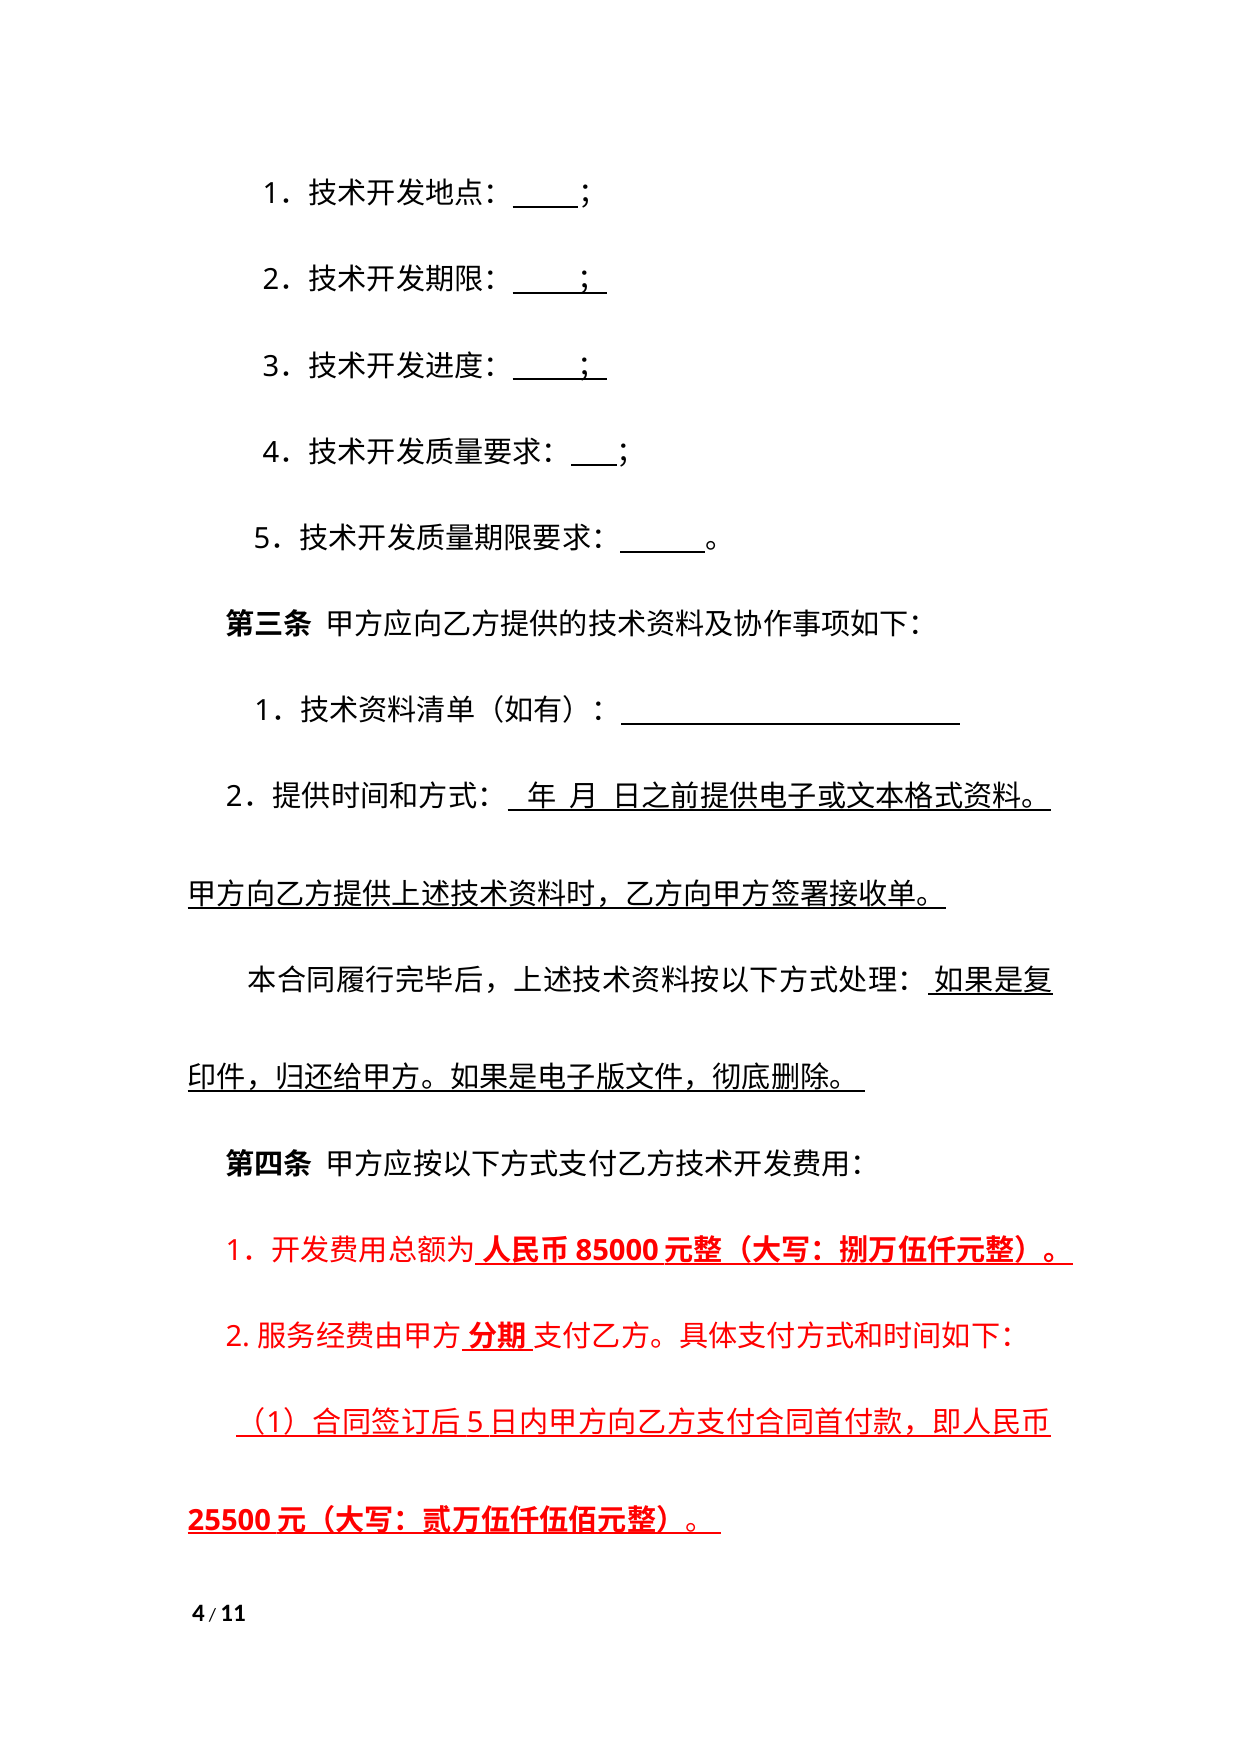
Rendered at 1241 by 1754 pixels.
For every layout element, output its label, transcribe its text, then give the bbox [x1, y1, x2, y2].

text 4．技术开发质量要求： ； [187, 417, 1053, 482]
text 第三条 甲方应向乙方提供的技术资料及协作事项如下： [225, 589, 1053, 654]
text 第四条 甲方应按以下方式支付乙方技术开发费用： [225, 1129, 1053, 1194]
text 2. 服务经费由甲方 分期 支付乙方。具体支付方式和时间如下： [187, 1301, 1053, 1366]
text 2．提供时间和方式： 年 月 日之前提供电子或文本格式资料。甲方向乙方提供上述技术资料时，乙方向甲方签署接收单。 [187, 762, 1053, 924]
text 5．技术开发质量期限要求： 。 [187, 503, 1053, 568]
text 3．技术开发进度： ； [187, 331, 1053, 396]
text 1．开发费用总额为 人民币85000元整（大写：捌万伍仟元整）。 [187, 1215, 1053, 1280]
text 1．技术开发地点： ； [187, 158, 1053, 223]
text 2．技术开发期限： ； [187, 245, 1053, 310]
text （1）合同签订后5日内甲方向乙方支付合同首付款，即人民币25500元（大写：贰万伍仟伍佰元整）。 [187, 1387, 1053, 1550]
text 1．技术资料清单（如有）： [225, 675, 1053, 740]
text 本合同履行完毕后，上述技术资料按以下方式处理： 如果是复印件，归还给甲方。如果是电子版文件，彻底删除。 [187, 945, 1053, 1108]
